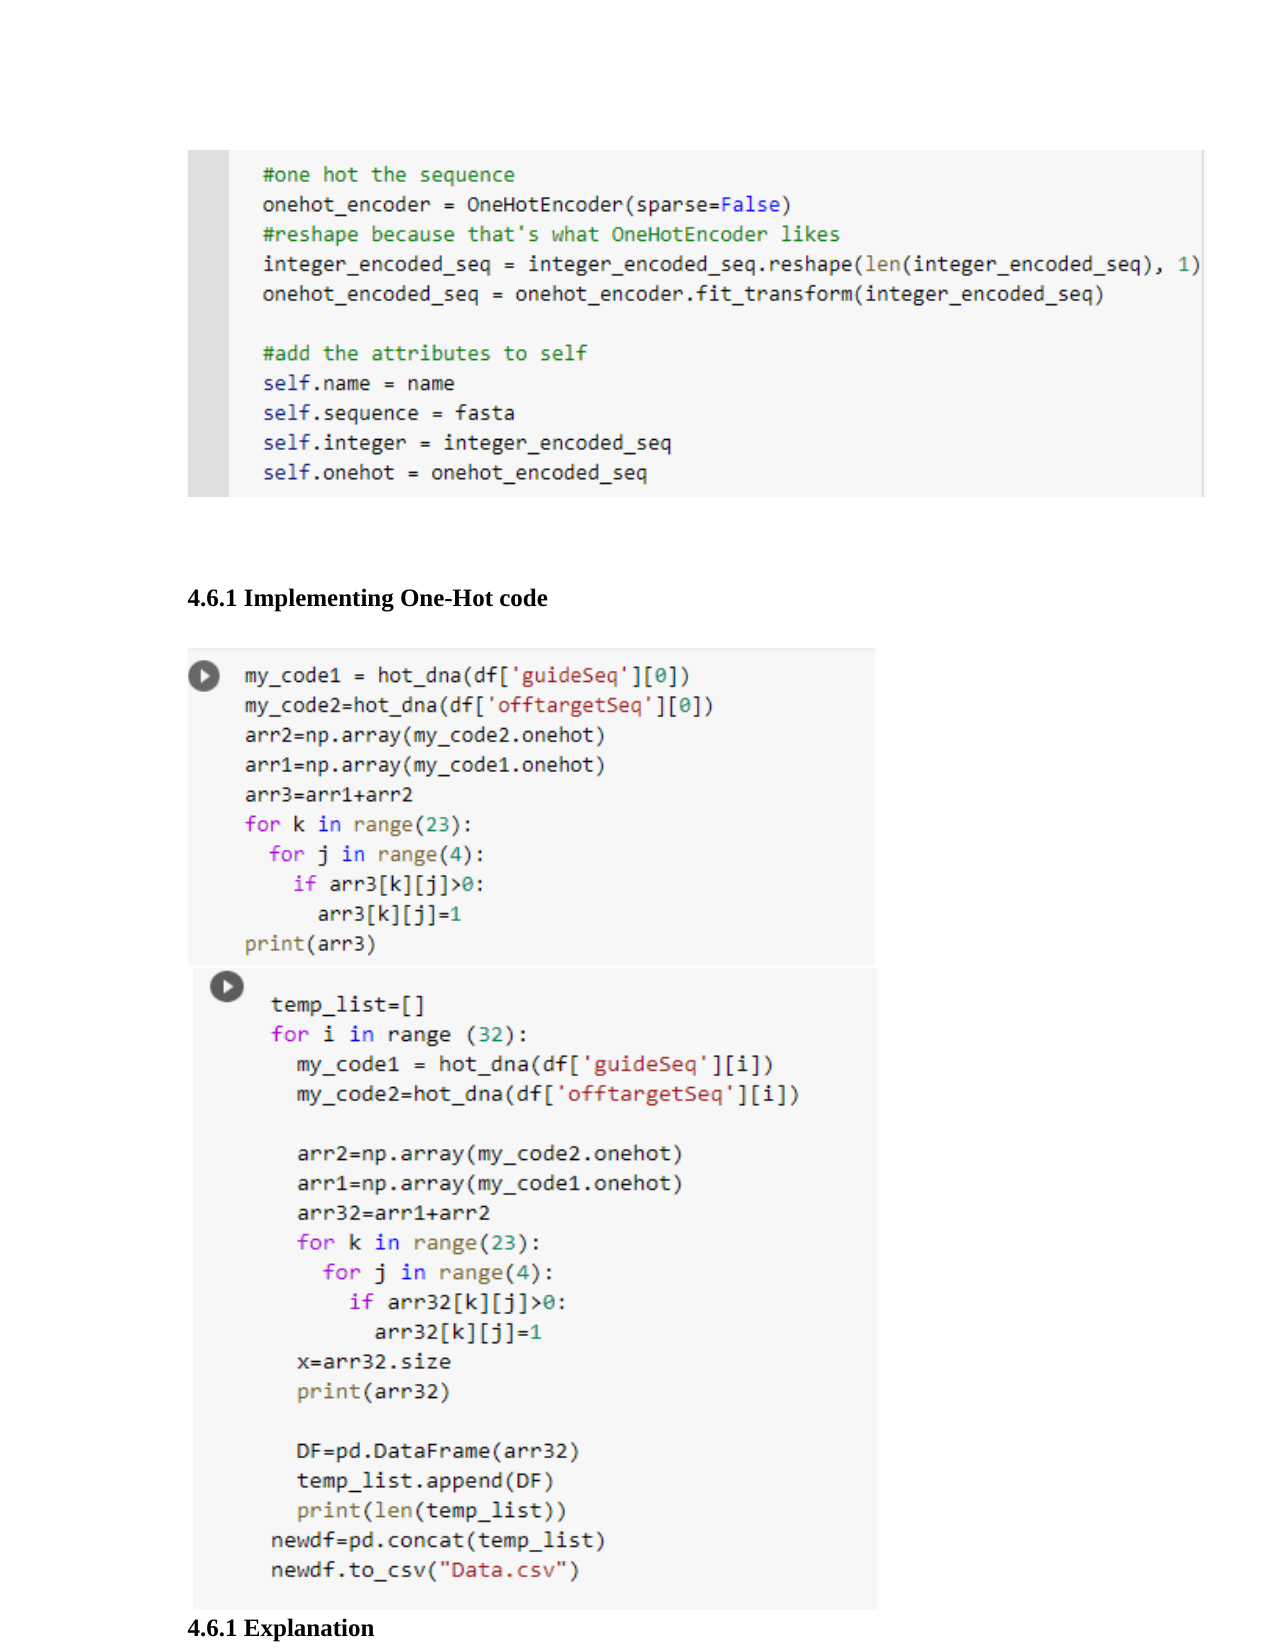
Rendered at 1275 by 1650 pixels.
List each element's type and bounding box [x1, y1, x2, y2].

table_header [176, 150, 1262, 1646]
picture [187, 968, 879, 1610]
picture [187, 648, 876, 965]
picture [187, 150, 1207, 497]
